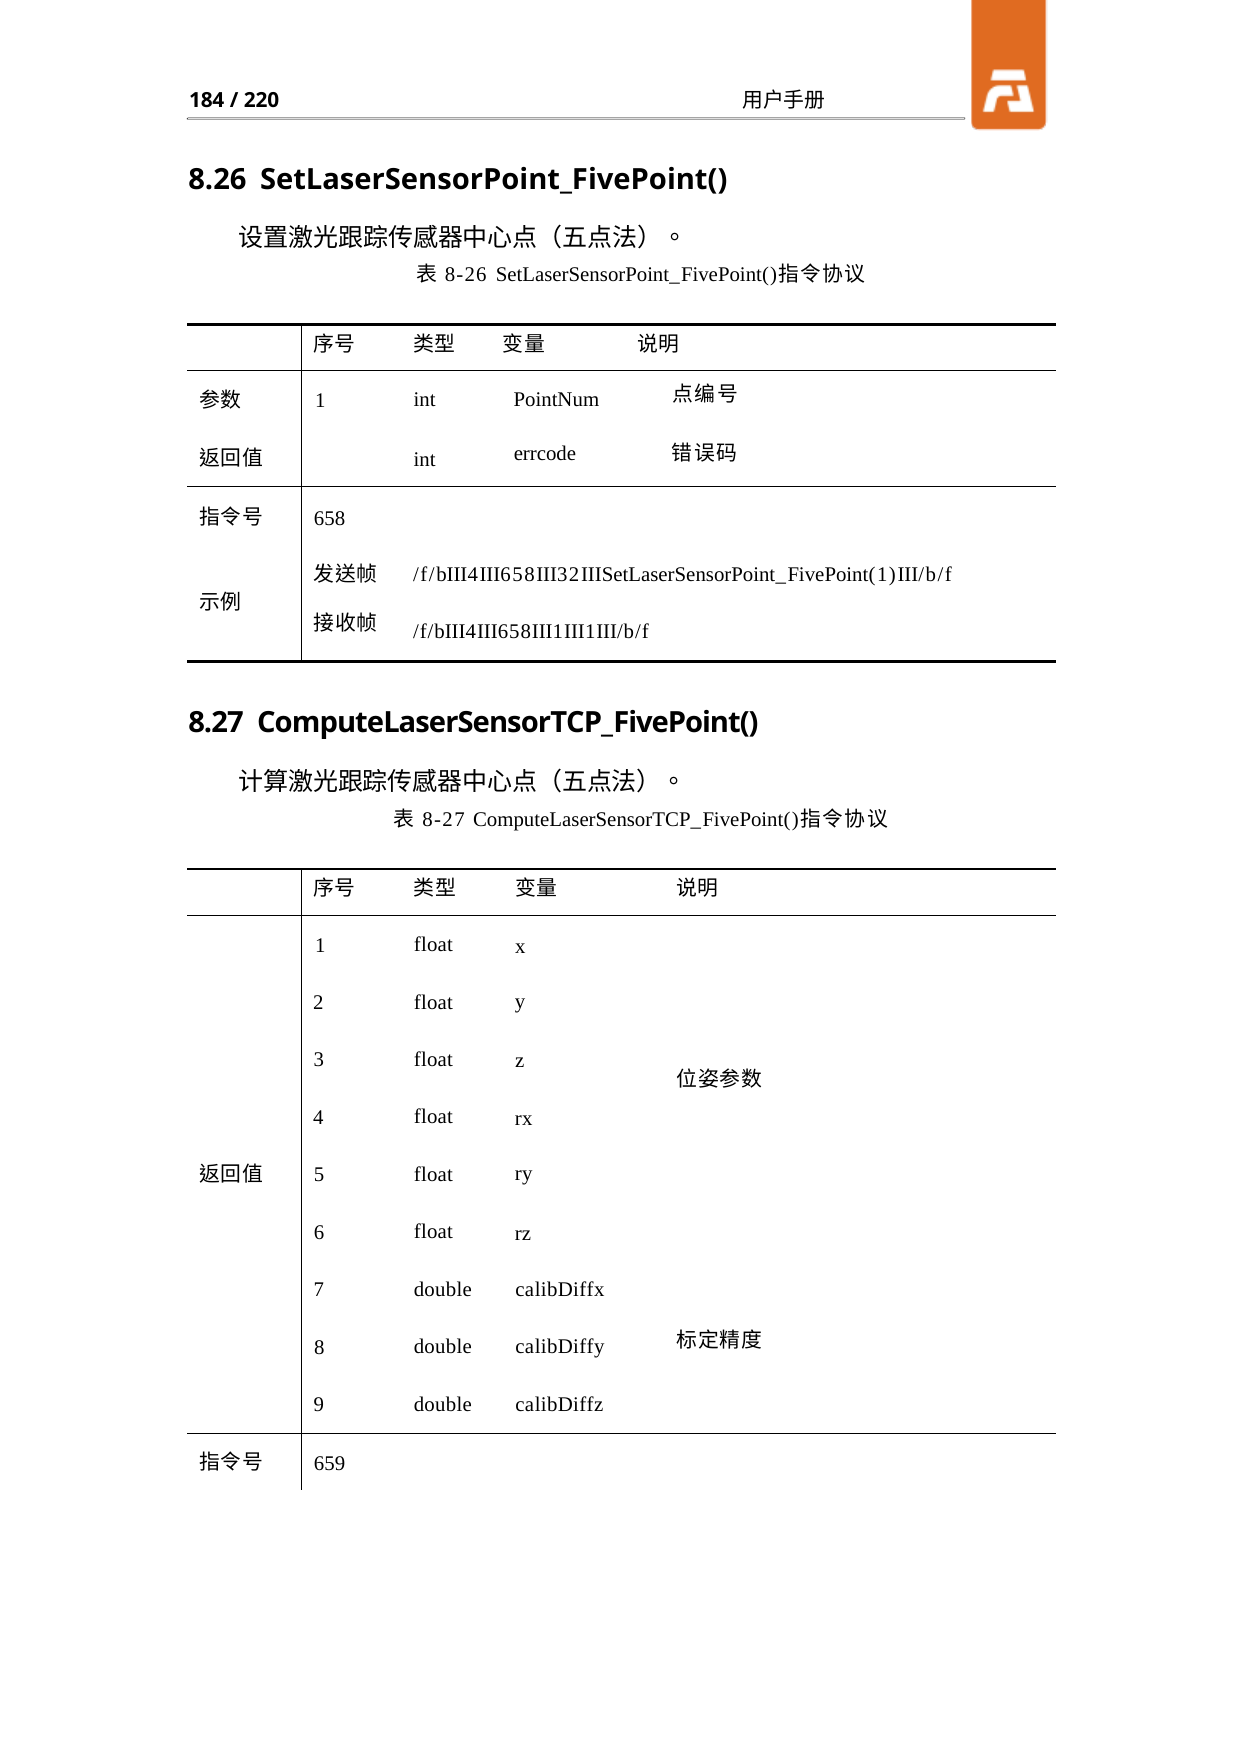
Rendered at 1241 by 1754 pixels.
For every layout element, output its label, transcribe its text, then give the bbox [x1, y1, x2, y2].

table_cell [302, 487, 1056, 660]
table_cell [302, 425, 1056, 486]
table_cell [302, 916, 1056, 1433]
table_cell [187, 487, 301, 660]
text 表 8-27 ComputeLaserSensorTCP_FivePoint()指令协议 [393, 808, 1056, 831]
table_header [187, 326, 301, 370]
text 8.26 SetLaserSensorPoint_FivePoint() [188, 165, 1056, 196]
text 表 8-26 SetLaserSensorPoint_FivePoint()指令协议 [416, 264, 1056, 286]
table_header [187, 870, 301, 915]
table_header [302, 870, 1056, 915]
text 计算激光跟踪传感器中心点（五点法）。 [238, 769, 1056, 796]
text 8.27 ComputeLaserSensorTCP_FivePoint() [188, 708, 1056, 738]
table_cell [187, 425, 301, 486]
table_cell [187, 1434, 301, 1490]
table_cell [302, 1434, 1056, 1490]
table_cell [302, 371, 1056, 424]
text 设置激光跟踪传感器中心点（五点法）。 [239, 224, 1056, 251]
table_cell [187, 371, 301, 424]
picture [971, 0, 1049, 131]
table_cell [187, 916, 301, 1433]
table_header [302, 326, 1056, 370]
